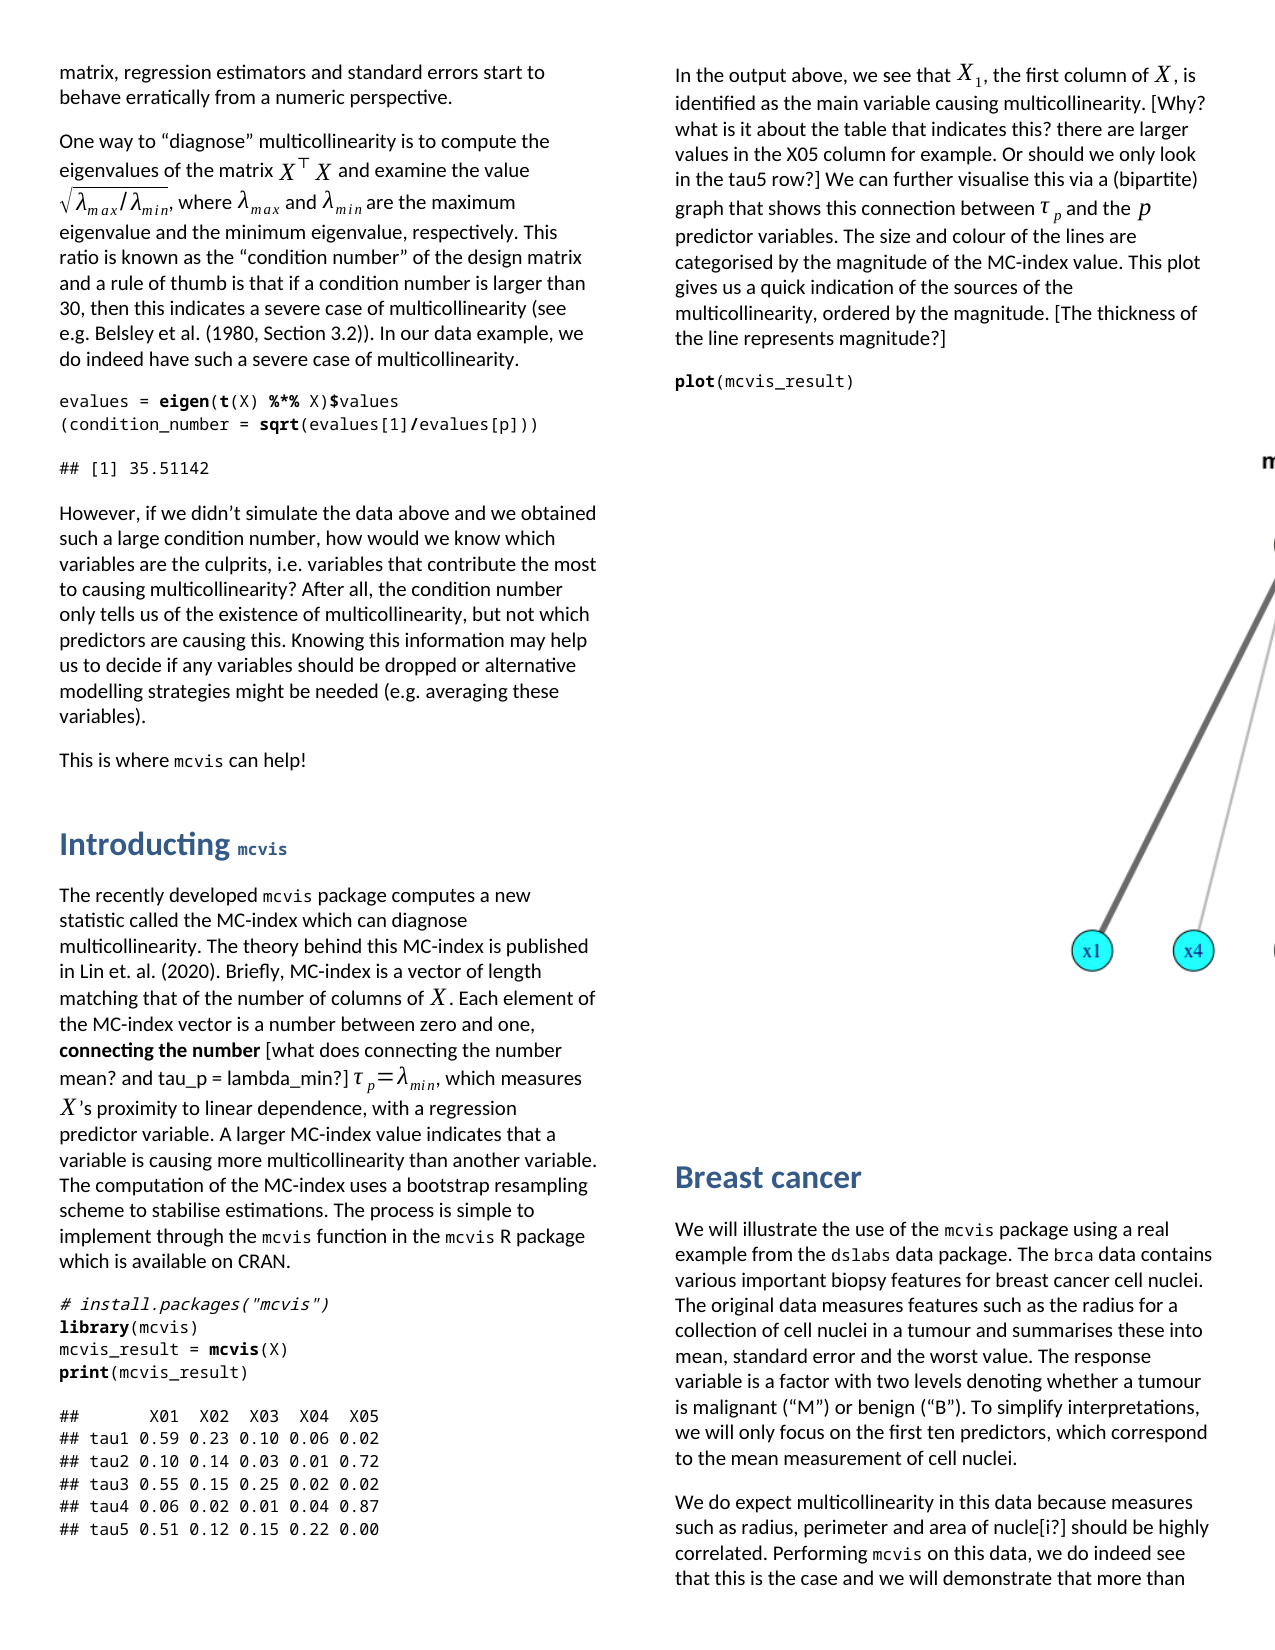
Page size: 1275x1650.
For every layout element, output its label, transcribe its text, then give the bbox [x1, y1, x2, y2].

text We will illustrate the use of the mcvis package using a real example from the dslabs data package. The brca data contains various important biopsy features for breast cancer cell nuclei. The original data measures features such as the radius for a collection of cell nuclei in a tumour and summarises these into mean, standard error and the worst value. The response variable is a factor with two levels denoting whether a tumour is malignant (“M”) or benign (“B”). To simplify interpretations, we will only focus on the first ten predictors, which correspond to the mean measurement of cell nuclei. [675, 1216, 1216, 1470]
subtitle Breast cancer [675, 1157, 1216, 1197]
text This is where mcvis can help! [59, 747, 600, 773]
text ## X01 X02 X03 X04 X05 ## tau1 0.59 0.23 0.10 0.06 0.02 ## tau2 0.10 0.14 0.03 0.01 0.72 ## tau3 0.55 0.15 0.25 0.02 0.02 ## tau4 0.06 0.02 0.01 0.04 0.87 ## tau5 0.51 0.12 0.15 0.22 0.00 [59, 1404, 600, 1541]
text plot(mcvis_result) [675, 369, 1216, 392]
text The recently developed mcvis package computes a new statistic called the MC-index which can diagnose multicollinearity. The theory behind this MC-index is published in Lin et. al. (2020). Briefly, MC-index is a vector of length matching that of the number of columns of . Each element of the MC-index vector is a number between zero and one, connecting the number [what does connecting the number mean? and tau_p = lambda_min?] , which measures ’s proximity to linear dependence, with a regression predictor variable. A larger MC-index value indicates that a variable is causing more multicollinearity than another variable. The computation of the MC-index uses a bootstrap resampling scheme to stabilise estimations. The process is simple to implement through the mcvis function in the mcvis R package which is available on CRAN. [59, 882, 600, 1274]
text # install.packages("mcvis") library(mcvis) mcvis_result = mcvis(X) print(mcvis_result) [59, 1293, 600, 1383]
text One way to “diagnose” multicollinearity is to compute the eigenvalues of the matrix and examine the value , where and are the maximum eigenvalue and the minimum eigenvalue, respectively. This ratio is known as the “condition number” of the design matrix and a rule of thumb is that if a condition number is larger than 30, then this indicates a severe case of multicollinearity (see e.g. Belsley et al. (1980, Section 3.2)). In our data example, we do indeed have such a severe case of multicollinearity. [59, 129, 600, 371]
picture [693, 412, 1275, 1107]
subtitle Introducting mcvis [59, 823, 600, 863]
text In the output above, we see that , the first column of , is identified as the main variable causing multicollinearity. [Why? what is it about the table that indicates this? there are larger values in the X05 column for example. Or should we only look in the tau5 row?] We can further visualise this via a (bipartite) graph that shows this connection between and the predictor variables. The size and colour of the lines are categorised by the magnitude of the MC-index value. This plot gives us a quick indication of the sources of the multicollinearity, ordered by the magnitude. [The thickness of the line represents magnitude?] [675, 59, 1216, 351]
text evalues = eigen(t(X) %*% X)$values (condition_number = sqrt(evalues[1]/evalues[p])) [59, 390, 600, 436]
text However, if we didn’t simulate the data above and we obtained such a large condition number, how would we know which variables are the culprits, i.e. variables that contribute the most to causing multicollinearity? After all, the condition number only tells us of the existence of multicollinearity, but not which predictors are causing this. Knowing this information may help us to decide if any variables should be dropped or alternative modelling strategies might be needed (e.g. averaging these variables). [59, 500, 600, 729]
text ## [1] 35.51142 [59, 456, 600, 479]
